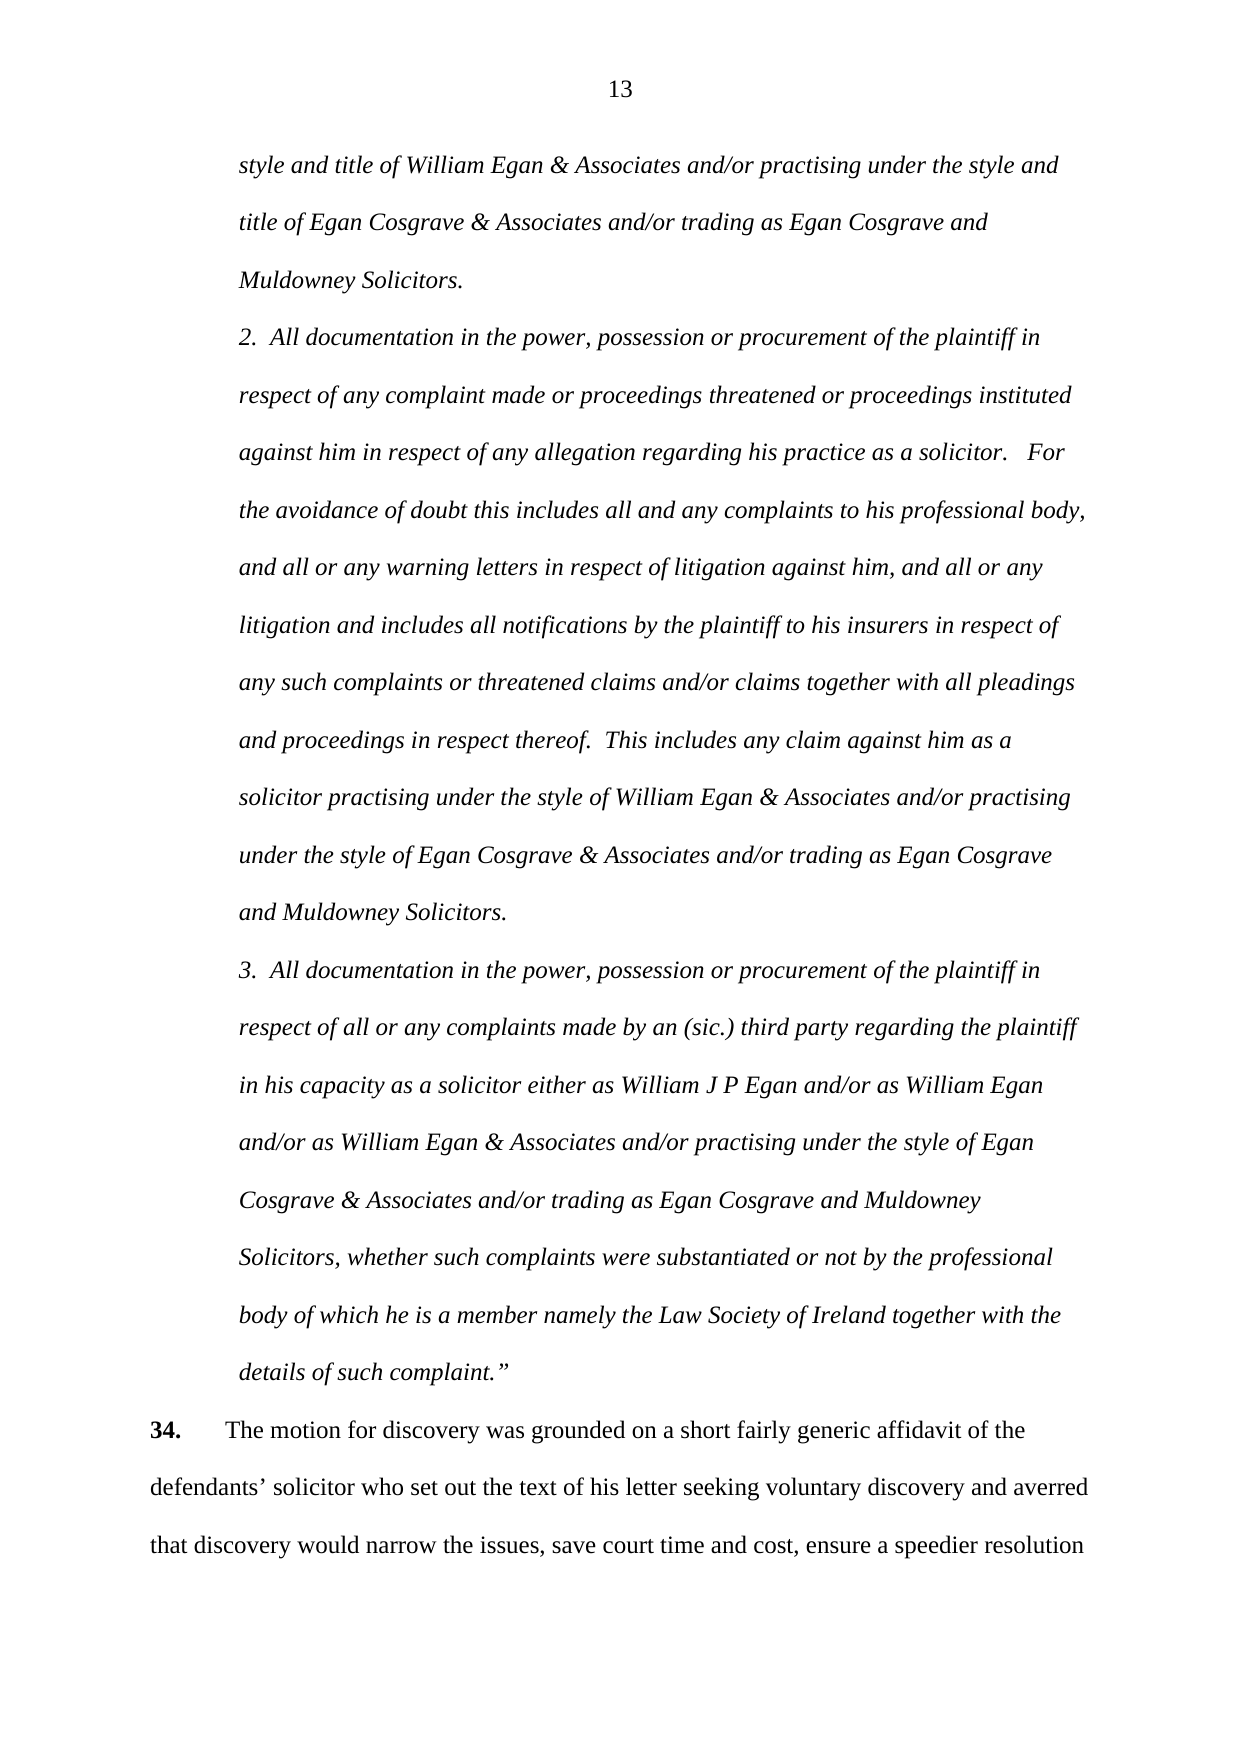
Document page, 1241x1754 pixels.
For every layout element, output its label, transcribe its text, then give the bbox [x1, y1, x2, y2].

text 2. All documentation in the power, possession or procurement of the plaintiff in respect of any complaint made or proceedings threatened or proceedings instituted against him in respect of any allegation regarding his practice as a solicitor. For the avoidance of doubt this includes all and any complaints to his professional body, and all or any warning letters in respect of litigation against him, and all or any litigation and includes all notifications by the plaintiff to his insurers in respect of any such complaints or threatened claims and/or claims together with all pleadings and proceedings in respect thereof. This includes any claim against him as a solicitor practising under the style of William Egan & Associates and/or practising under the style of Egan Cosgrave & Associates and/or trading as Egan Cosgrave and Muldowney Solicitors. [239, 322, 1090, 926]
text 3. All documentation in the power, possession or procurement of the plaintiff in respect of all or any complaints made by an (sic.) third party regarding the plaintiff in his capacity as a solicitor either as William J P Egan and/or as William Egan and/or as William Egan & Associates and/or practising under the style of Egan Cosgrave & Associates and/or trading as Egan Cosgrave and Muldowney Solicitors, whether such complaints were substantiated or not by the professional body of which he is a member namely the Law Society of Ireland together with the details of such complaint.” [239, 955, 1090, 1386]
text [239, 150, 1090, 294]
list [150, 1415, 1090, 1559]
